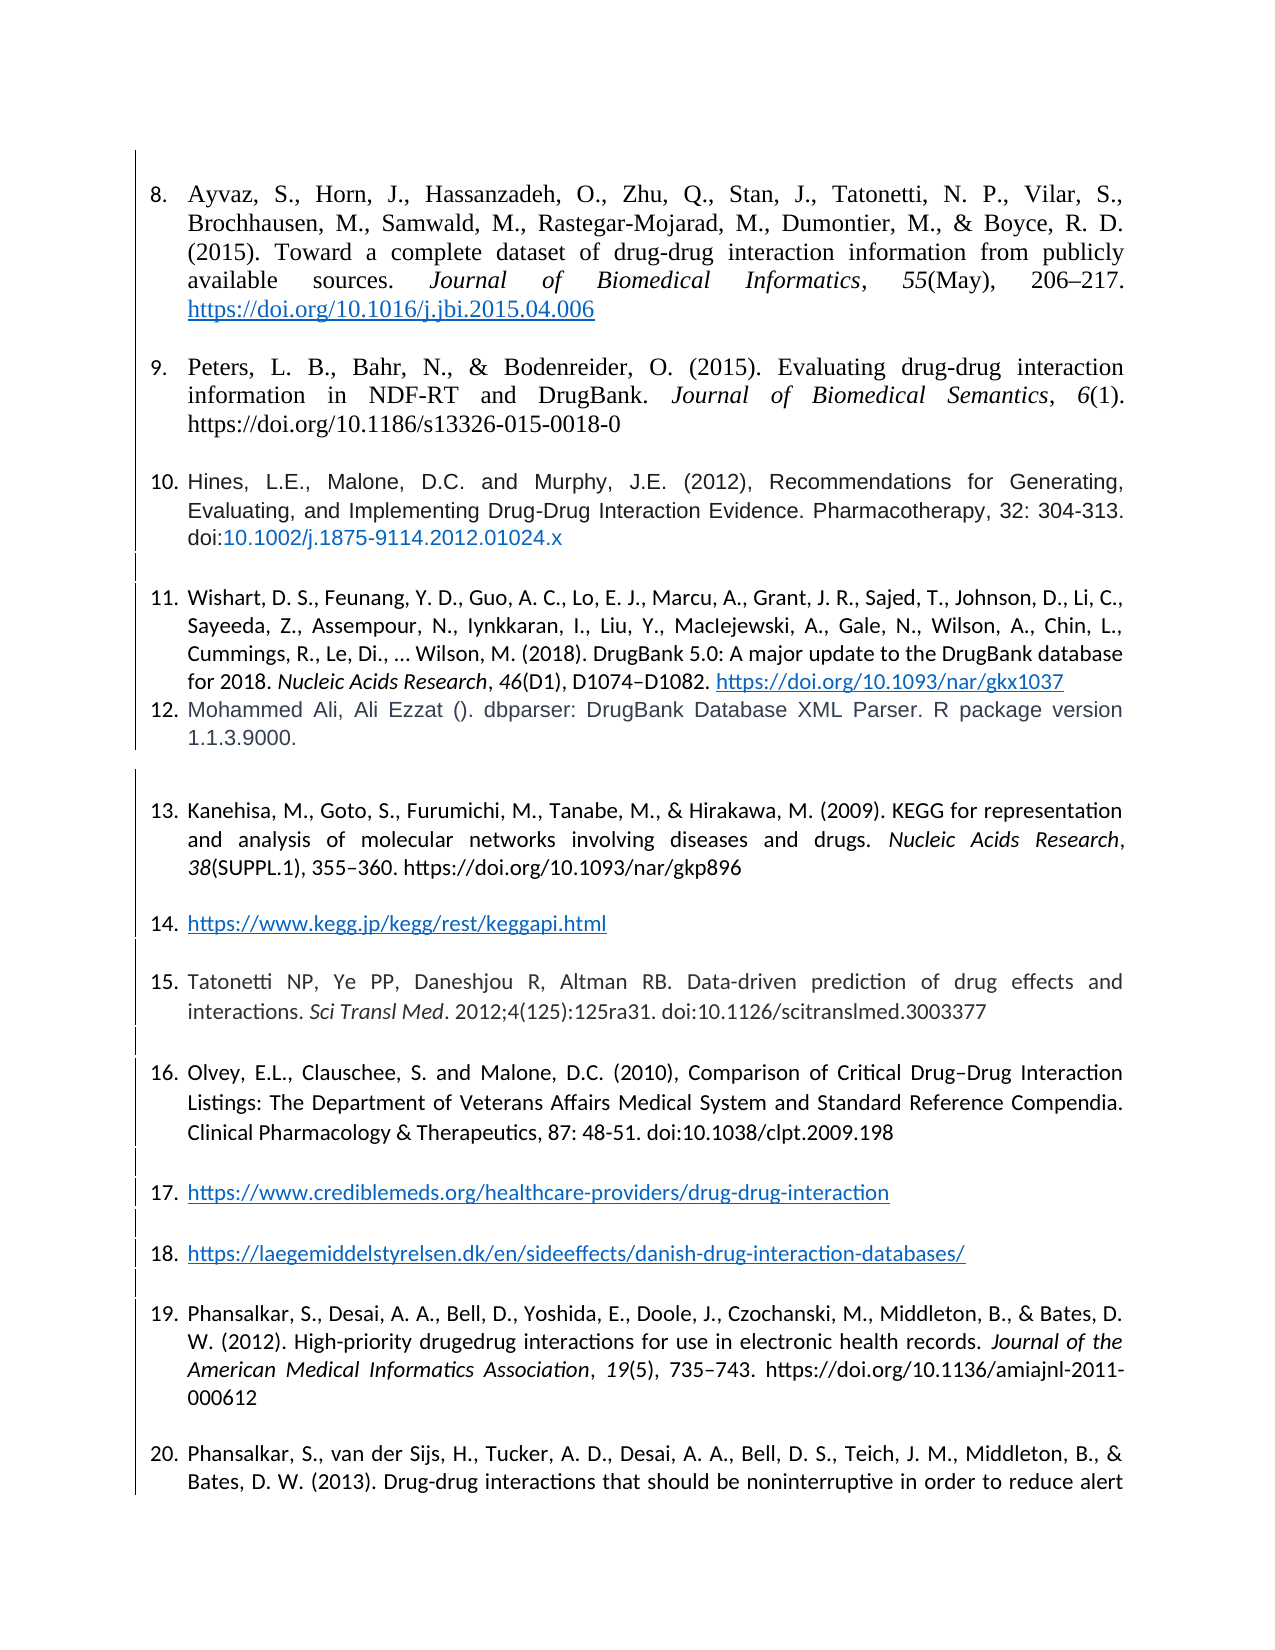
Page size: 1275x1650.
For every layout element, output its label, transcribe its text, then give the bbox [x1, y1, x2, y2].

list https://www.kegg.jp/kegg/rest/keggapi.html [150, 909, 1125, 937]
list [150, 1439, 1125, 1495]
list Phansalkar, S., Desai, A. A., Bell, D., Yoshida, E., Doole, J., Czochanski, M., Middleton, B., & Bates, D. W. (2012). High-priority drugedrug interactions for use in electronic health records. Journal of the American Medical Informatics Association, 19(5), 735–743. https://doi.org/10.1136/amiajnl-2011-000612 [150, 1299, 1125, 1411]
list https://laegemiddelstyrelsen.dk/en/sideeffects/danish-drug-interaction-databases/ [150, 1239, 1125, 1267]
list Mohammed Ali, Ali Ezzat (). dbparser: DrugBank Database XML Parser. R package version 1.1.3.9000. [150, 695, 1125, 750]
list Wishart, D. S., Feunang, Y. D., Guo, A. C., Lo, E. J., Marcu, A., Grant, J. R., Sajed, T., Johnson, D., Li, C., Sayeeda, Z., Assempour, N., Iynkkaran, I., Liu, Y., MacIejewski, A., Gale, N., Wilson, A., Chin, L., Cummings, R., Le, Di., … Wilson, M. (2018). DrugBank 5.0: A major update to the DrugBank database for 2018. Nucleic Acids Research, 46(D1), D1074–D1082. https://doi.org/10.1093/nar/gkx1037 [150, 583, 1125, 695]
list Kanehisa, M., Goto, S., Furumichi, M., Tanabe, M., & Hirakawa, M. (2009). KEGG for representation and analysis of molecular networks involving diseases and drugs. Nucleic Acids Research, 38(SUPPL.1), 355–360. https://doi.org/10.1093/nar/gkp896 [150, 797, 1125, 881]
list Tatonetti NP, Ye PP, Daneshjou R, Altman RB. Data-driven prediction of drug effects and interactions. Sci Transl Med. 2012;4(125):125ra31. doi:10.1126/scitranslmed.3003377 [150, 967, 1125, 1025]
list Ayvaz, S., Horn, J., Hassanzadeh, O., Zhu, Q., Stan, J., Tatonetti, N. P., Vilar, S., Brochhausen, M., Samwald, M., Rastegar-Mojarad, M., Dumontier, M., & Boyce, R. D. (2015). Toward a complete dataset of drug-drug interaction information from publicly available sources. Journal of Biomedical Informatics, 55(May), 206–217. https://doi.org/10.1016/j.jbi.2015.04.006 [150, 179, 1125, 323]
list Peters, L. B., Bahr, N., & Bodenreider, O. (2015). Evaluating drug-drug interaction information in NDF-RT and DrugBank. Journal of Biomedical Semantics, 6(1). https://doi.org/10.1186/s13326-015-0018-0 [150, 352, 1125, 438]
list https://www.crediblemeds.org/healthcare-providers/drug-drug-interaction [150, 1178, 1125, 1206]
list Hines, L.E., Malone, D.C. and Murphy, J.E. (2012), Recommendations for Generating, Evaluating, and Implementing Drug‐Drug Interaction Evidence. Pharmacotherapy, 32: 304-313. doi:10.1002/j.1875-9114.2012.01024.x [150, 467, 1125, 551]
list Olvey, E.L., Clauschee, S. and Malone, D.C. (2010), Comparison of Critical Drug–Drug Interaction Listings: The Department of Veterans Affairs Medical System and Standard Reference Compendia. Clinical Pharmacology & Therapeutics, 87: 48-51. doi:10.1038/clpt.2009.198 [150, 1058, 1125, 1146]
